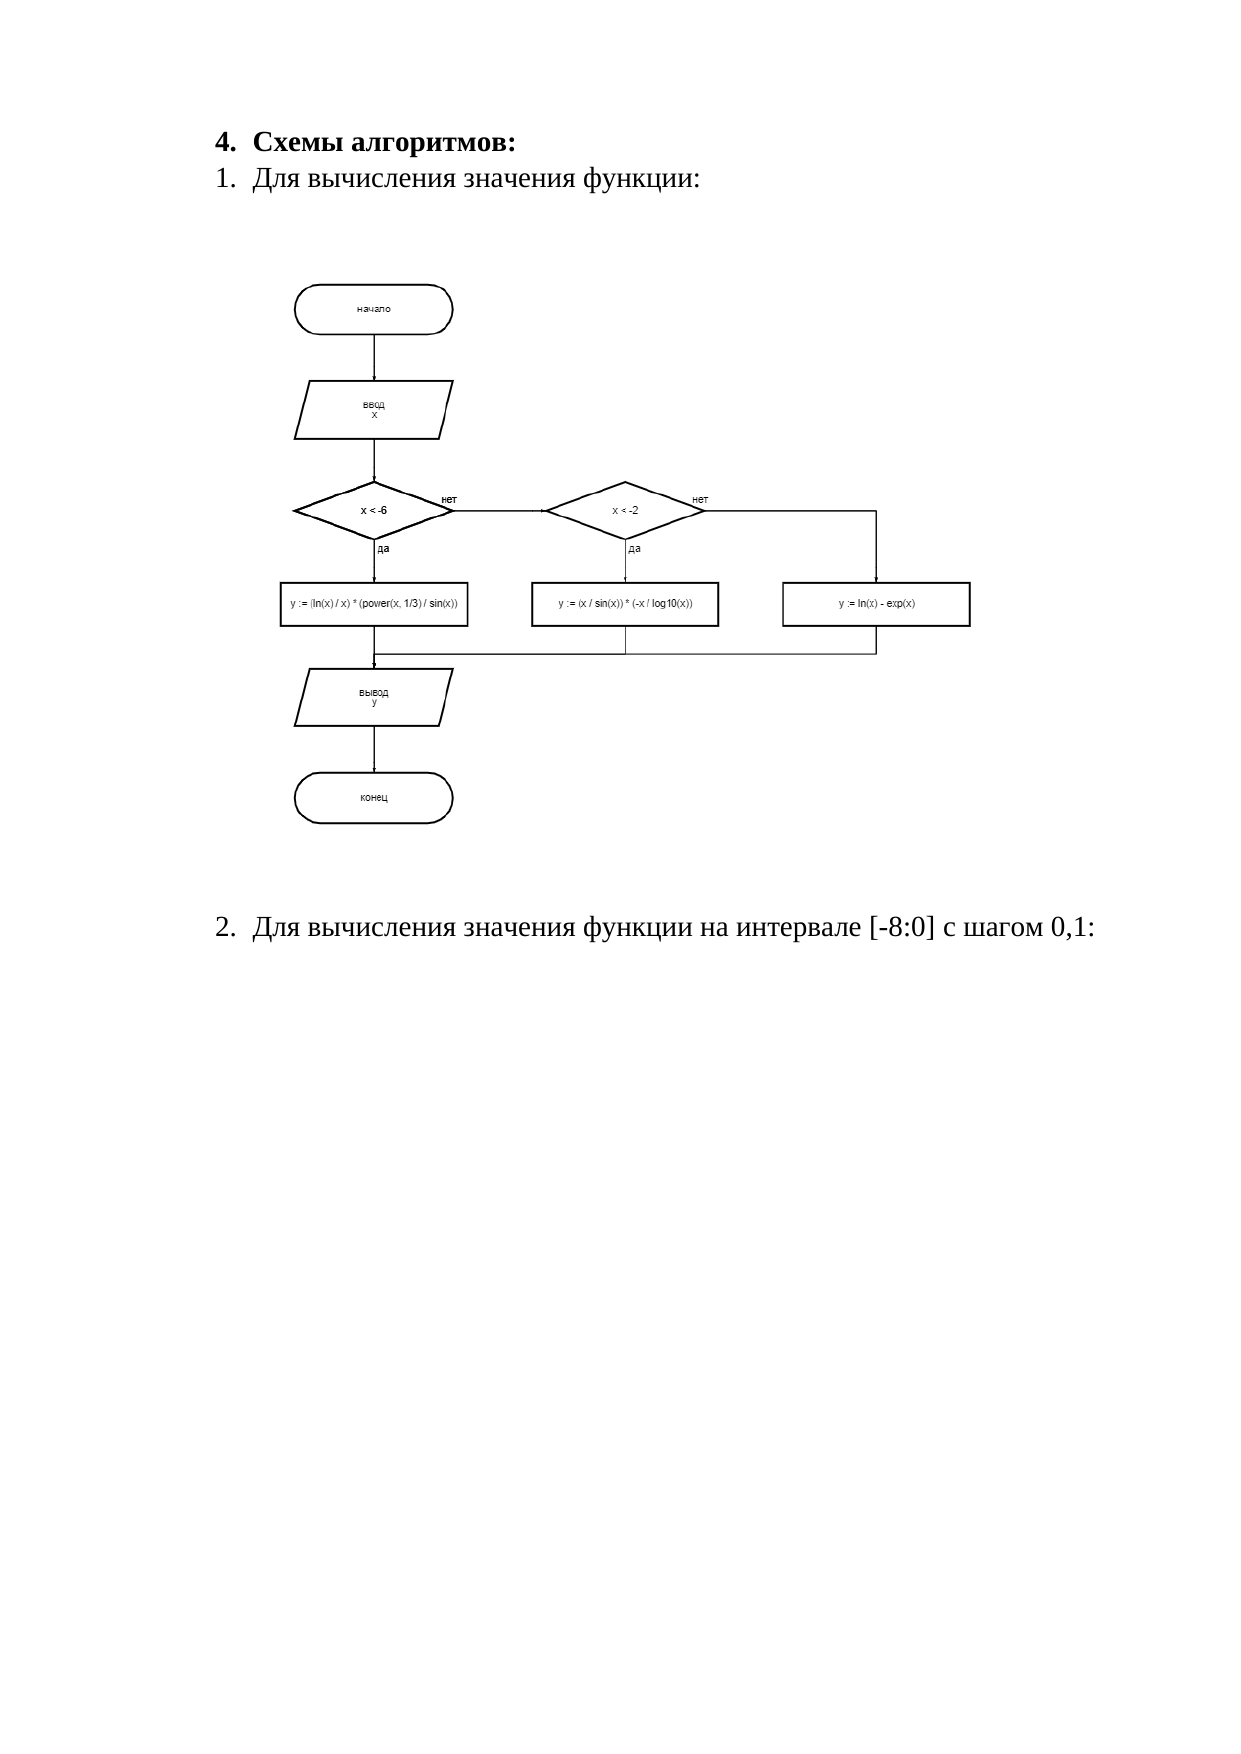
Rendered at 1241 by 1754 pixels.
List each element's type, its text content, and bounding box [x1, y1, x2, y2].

list Для вычисления значения функции на интервале [-8:0] c шагом 0,1: [215, 909, 1152, 942]
picture [177, 266, 984, 837]
list Для вычисления значения функции: [215, 160, 1152, 194]
list Схемы алгоритмов: [215, 124, 1152, 158]
